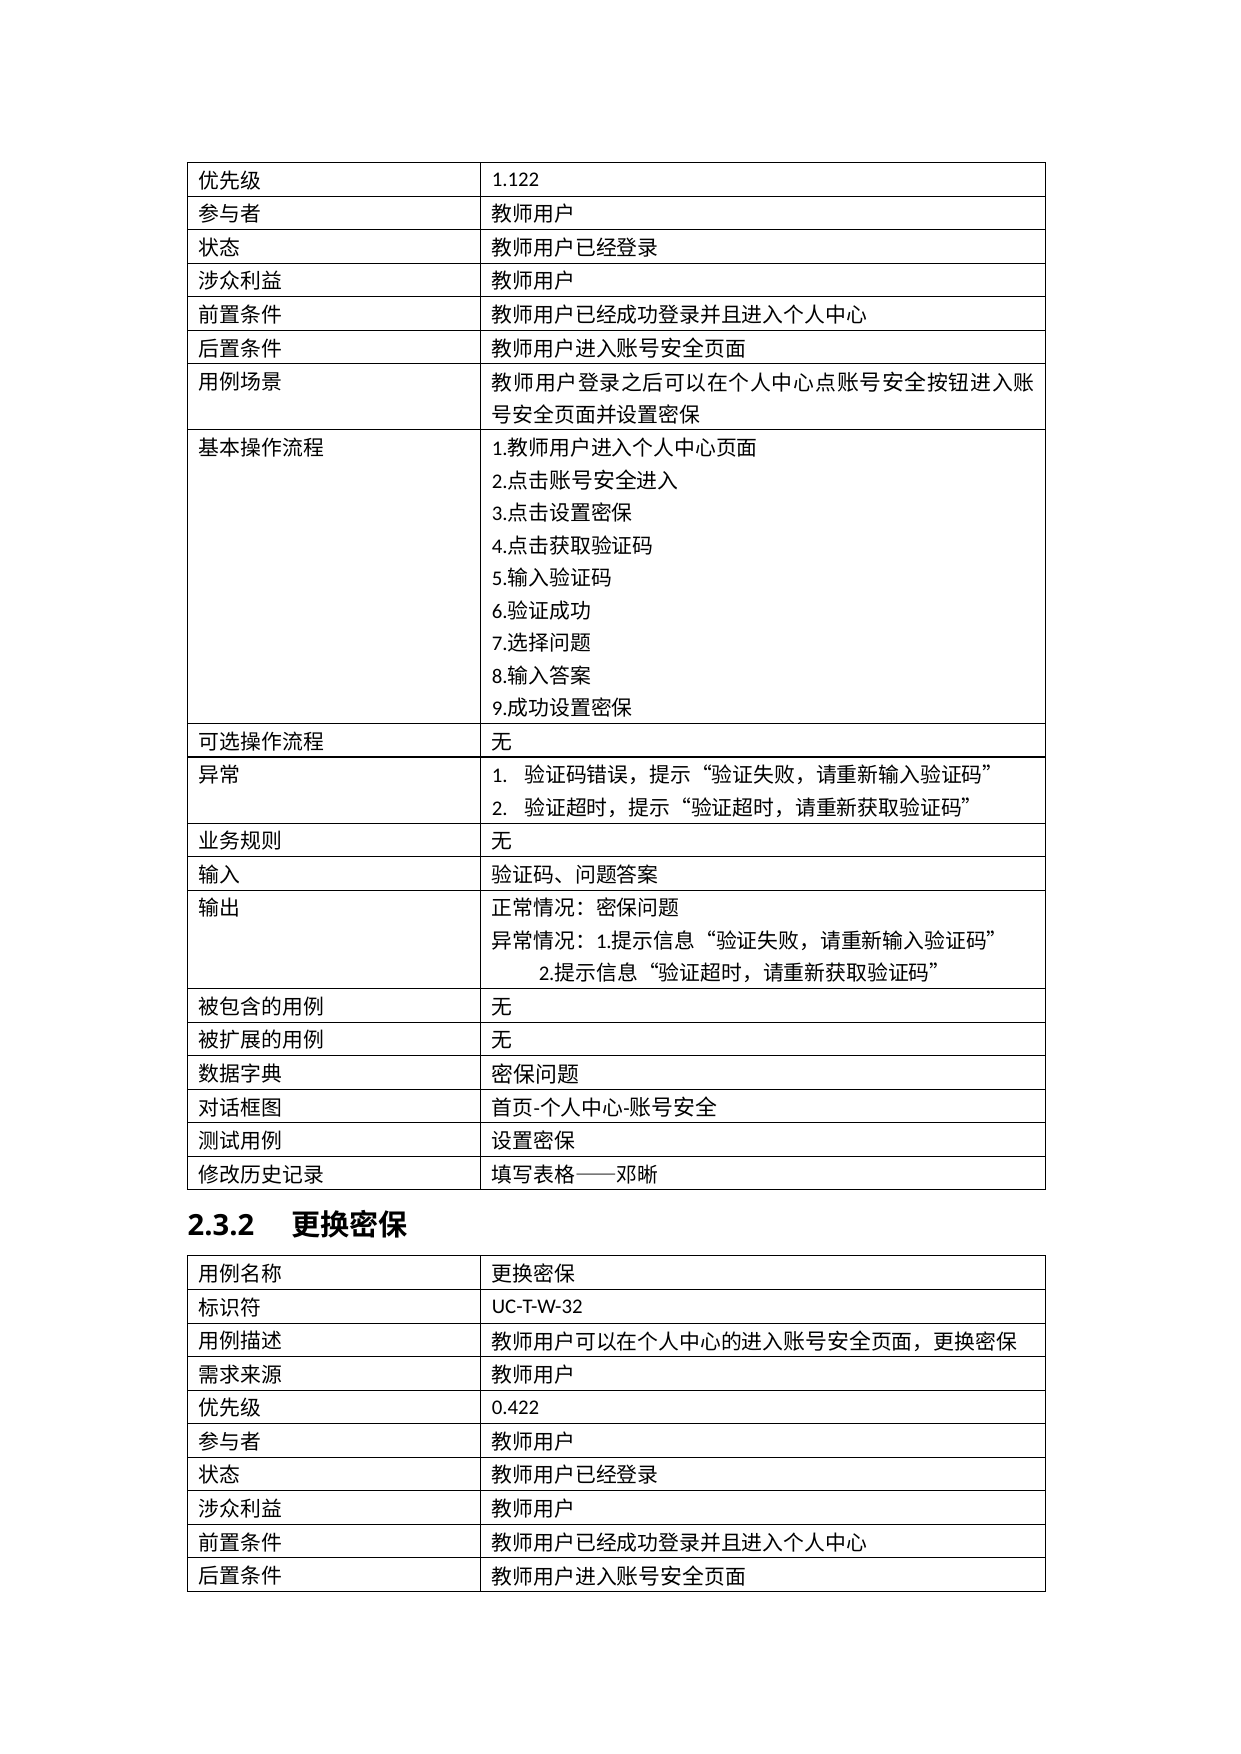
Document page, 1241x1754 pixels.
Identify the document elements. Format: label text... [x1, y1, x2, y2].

table_cell 无 [481, 824, 1045, 856]
table_cell 首页-个人中心-账号安全 [481, 1090, 1045, 1122]
table_header 更换密保 [481, 1256, 1045, 1289]
table_cell 输出 [188, 891, 480, 988]
table_cell 涉众利益 [188, 264, 480, 296]
table_cell 异常 [188, 758, 480, 822]
table_cell 需求来源 [188, 1357, 480, 1389]
table_cell 测试用例 [188, 1123, 480, 1156]
table_cell 参与者 [188, 197, 480, 229]
table_cell 状态 [188, 230, 480, 263]
table_cell 业务规则 [188, 824, 480, 856]
table_cell 教师用户已经登录 [481, 230, 1045, 263]
text 更换密保 [187, 1190, 1053, 1255]
table_cell 教师用户已经成功登录并且进入个人中心 [481, 297, 1045, 330]
table_cell 输入 [188, 857, 480, 889]
table_cell 密保问题 [481, 1056, 1045, 1089]
table_cell UC-T-W-32 [481, 1290, 1045, 1322]
table_cell 后置条件 [188, 1558, 480, 1591]
table_cell 无 [481, 1023, 1045, 1055]
table_cell 前置条件 [188, 297, 480, 330]
table_cell 无 [481, 989, 1045, 1022]
table_cell 涉众利益 [188, 1491, 480, 1524]
table_cell 用例描述 [188, 1324, 480, 1356]
table_cell 教师用户可以在个人中心的进入账号安全页面，更换密保 [481, 1324, 1045, 1356]
table_cell 教师用户 [481, 1491, 1045, 1524]
table_cell 设置密保 [481, 1123, 1045, 1156]
table_cell 修改历史记录 [188, 1157, 480, 1189]
table_cell 教师用户登录之后可以在个人中心点账号安全按钮进入账号安全页面并设置密保 [481, 364, 1045, 429]
table_cell 验证码错误，提示“验证失败，请重新输入验证码” 验证超时，提示“验证超时，请重新获取验证码” [481, 758, 1045, 822]
table_cell 教师用户已经成功登录并且进入个人中心 [481, 1525, 1045, 1557]
table_cell 1.教师用户进入个人中心页面 2.点击账号安全进入 3.点击设置密保 4.点击获取验证码 5.输入验证码 6.验证成功 7.选择问题 8.输入答案 9.成功设置密保 [481, 430, 1045, 723]
table_cell 前置条件 [188, 1525, 480, 1557]
table_cell 无 [481, 724, 1045, 756]
table_cell 1.122 [481, 163, 1045, 196]
table_cell 可选操作流程 [188, 724, 480, 756]
table_cell 优先级 [188, 1391, 480, 1423]
table_cell 教师用户进入账号安全页面 [481, 1558, 1045, 1591]
table_cell 教师用户已经登录 [481, 1458, 1045, 1490]
table_cell 教师用户 [481, 1424, 1045, 1457]
table_cell 正常情况：密保问题 异常情况：1.提示信息“验证失败，请重新输入验证码” 2.提示信息“验证超时，请重新获取验证码” [481, 891, 1045, 988]
table_cell 数据字典 [188, 1056, 480, 1089]
table_cell 用例场景 [188, 364, 480, 429]
table_cell 对话框图 [188, 1090, 480, 1122]
table_cell 0.422 [481, 1391, 1045, 1423]
table_cell 被包含的用例 [188, 989, 480, 1022]
table_cell 状态 [188, 1458, 480, 1490]
table_cell 教师用户 [481, 197, 1045, 229]
table_cell 教师用户 [481, 264, 1045, 296]
table_cell 被扩展的用例 [188, 1023, 480, 1055]
table_cell 基本操作流程 [188, 430, 480, 723]
table_cell 教师用户进入账号安全页面 [481, 331, 1045, 363]
table_cell 优先级 [188, 163, 480, 196]
table_cell 后置条件 [188, 331, 480, 363]
table_cell 教师用户 [481, 1357, 1045, 1389]
table_header 用例名称 [188, 1256, 480, 1289]
table_cell 参与者 [188, 1424, 480, 1457]
table_cell 填写表格——邓晰 [481, 1157, 1045, 1189]
table_cell 验证码、问题答案 [481, 857, 1045, 889]
table_cell 标识符 [188, 1290, 480, 1322]
